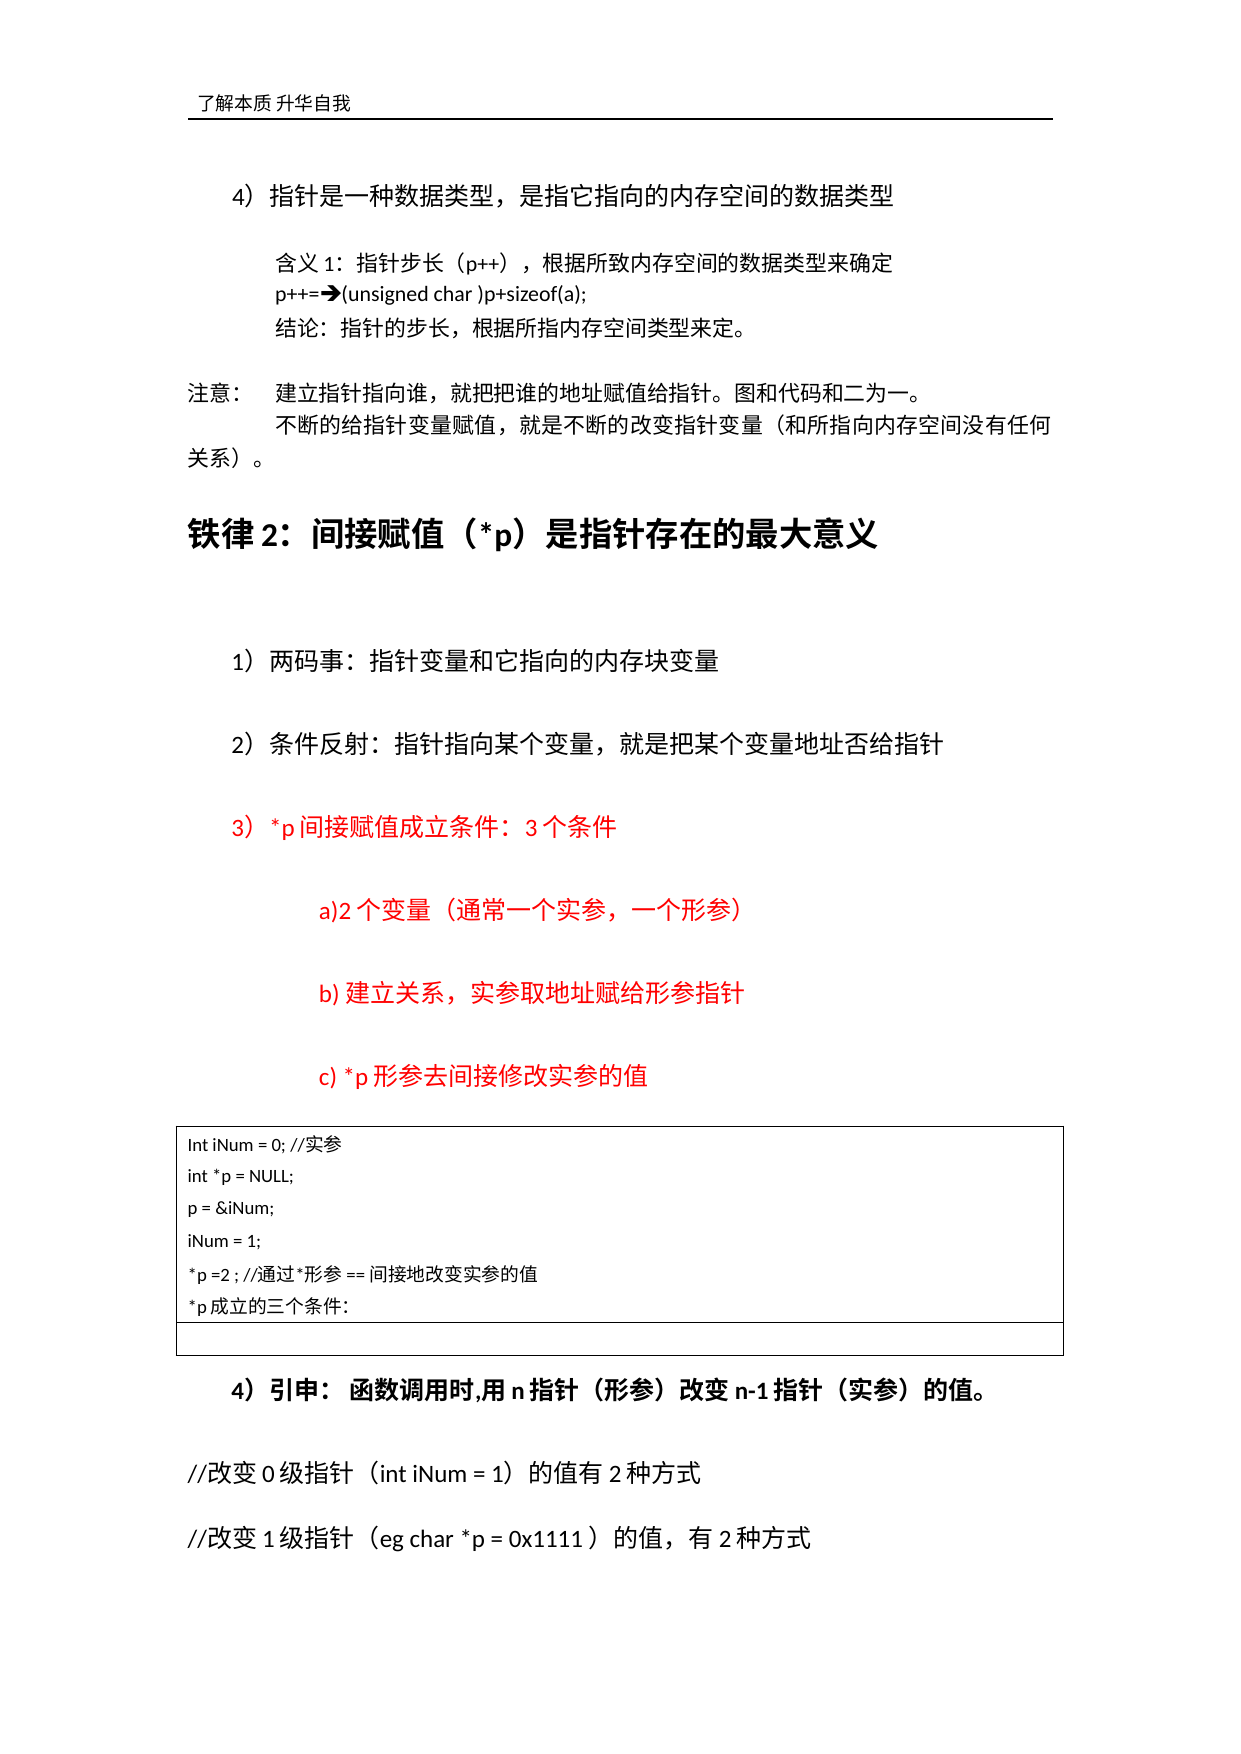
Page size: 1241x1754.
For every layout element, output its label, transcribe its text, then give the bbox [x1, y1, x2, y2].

text c) *p形参去间接修改实参的值 [275, 1042, 1053, 1107]
text b) 建立关系，实参取地址赋给形参指针 [275, 959, 1053, 1024]
text 注意： 建立指针指向谁，就把把谁的地址赋值给指针。图和代码和二为一。 [187, 375, 1053, 408]
text 不断的给指针变量赋值，就是不断的改变指针变量（和所指向内存空间没有任何关系）。 [187, 408, 1053, 473]
text 4）指针是一种数据类型，是指它指向的内存空间的数据类型 [232, 162, 1053, 227]
table_header Int iNum = 0; //实参 int *p = NULL; p = &iNum; iNum = 1; *p =2 ; //通过*形参 == 间接地改变实参的值 *p成立的三个条件： [177, 1127, 1063, 1322]
text 2）条件反射：指针指向某个变量，就是把某个变量地址否给指针 [187, 710, 1053, 775]
table_cell [177, 1323, 1063, 1355]
text 结论：指针的步长，根据所指内存空间类型来定。 [231, 310, 1053, 343]
subtitle 铁律2：间接赋值（*p）是指针存在的最大意义 [187, 500, 1053, 565]
text 含义1：指针步长（p++），根据所致内存空间的数据类型来确定 [231, 245, 1053, 278]
text 3）*p间接赋值成立条件：3个条件 [187, 793, 1053, 858]
text //改变0级指针（int iNum = 1）的值有2种方式 [187, 1439, 1053, 1504]
text 4）引申： 函数调用时,用n指针（形参）改变n-1指针（实参）的值。 [187, 1356, 1053, 1421]
text //改变1级指针（eg char *p = 0x1111 ）的值，有2种方式 [187, 1504, 1053, 1569]
text a)2个变量（通常一个实参，一个形参） [275, 876, 1053, 941]
text p++=(unsigned char )p+sizeof(a); [231, 278, 1053, 310]
text 1）两码事：指针变量和它指向的内存块变量 [187, 627, 1053, 692]
